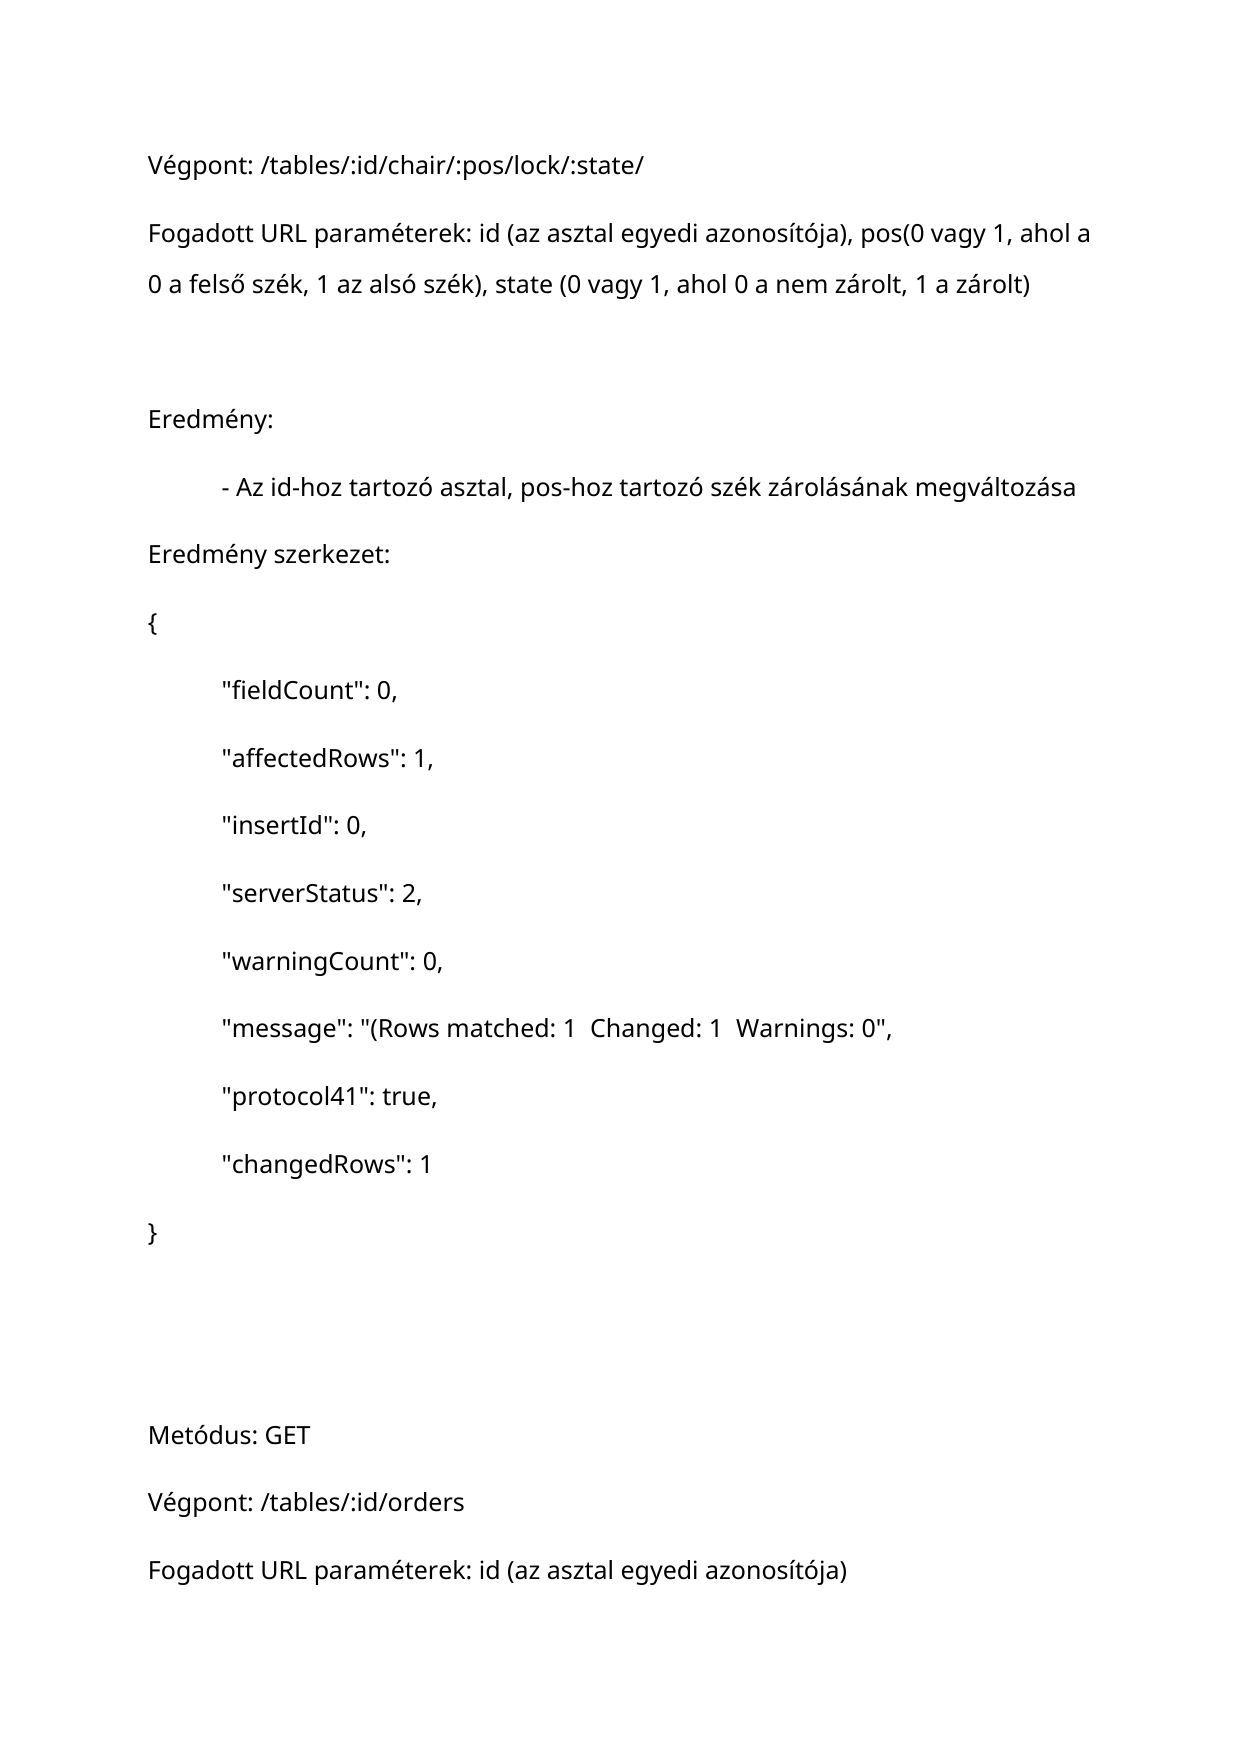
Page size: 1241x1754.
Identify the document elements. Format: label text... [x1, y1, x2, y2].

text Fogadott URL paraméterek: id (az asztal egyedi azonosítója) [148, 1553, 1093, 1587]
text "changedRows": 1 [148, 1147, 1093, 1181]
text "message": "(Rows matched: 1 Changed: 1 Warnings: 0", [148, 1011, 1093, 1045]
text "affectedRows": 1, [148, 740, 1093, 774]
text Fogadott URL paraméterek: id (az asztal egyedi azonosítója), pos(0 vagy 1, ahol a 0 a felső szék, 1 az alsó szék), state (0 vagy 1, ahol 0 a nem zárolt, 1 a zárolt) [148, 215, 1093, 300]
text "warningCount": 0, [148, 943, 1093, 977]
text "fieldCount": 0, [148, 673, 1093, 707]
text "insertId": 0, [148, 808, 1093, 842]
text - Az id-hoz tartozó asztal, pos-hoz tartozó szék zárolásának megváltozása [148, 469, 1093, 503]
text Végpont: /tables/:id/chair/:pos/lock/:state/ [148, 148, 1093, 182]
text Eredmény szerkezet: [148, 537, 1093, 571]
text } [148, 1214, 1093, 1248]
text Metódus: GET [148, 1417, 1093, 1451]
text "protocol41": true, [148, 1079, 1093, 1113]
text Eredmény: [148, 402, 1093, 436]
text Végpont: /tables/:id/orders [148, 1485, 1093, 1519]
text "serverStatus": 2, [148, 876, 1093, 910]
text { [148, 605, 1093, 639]
